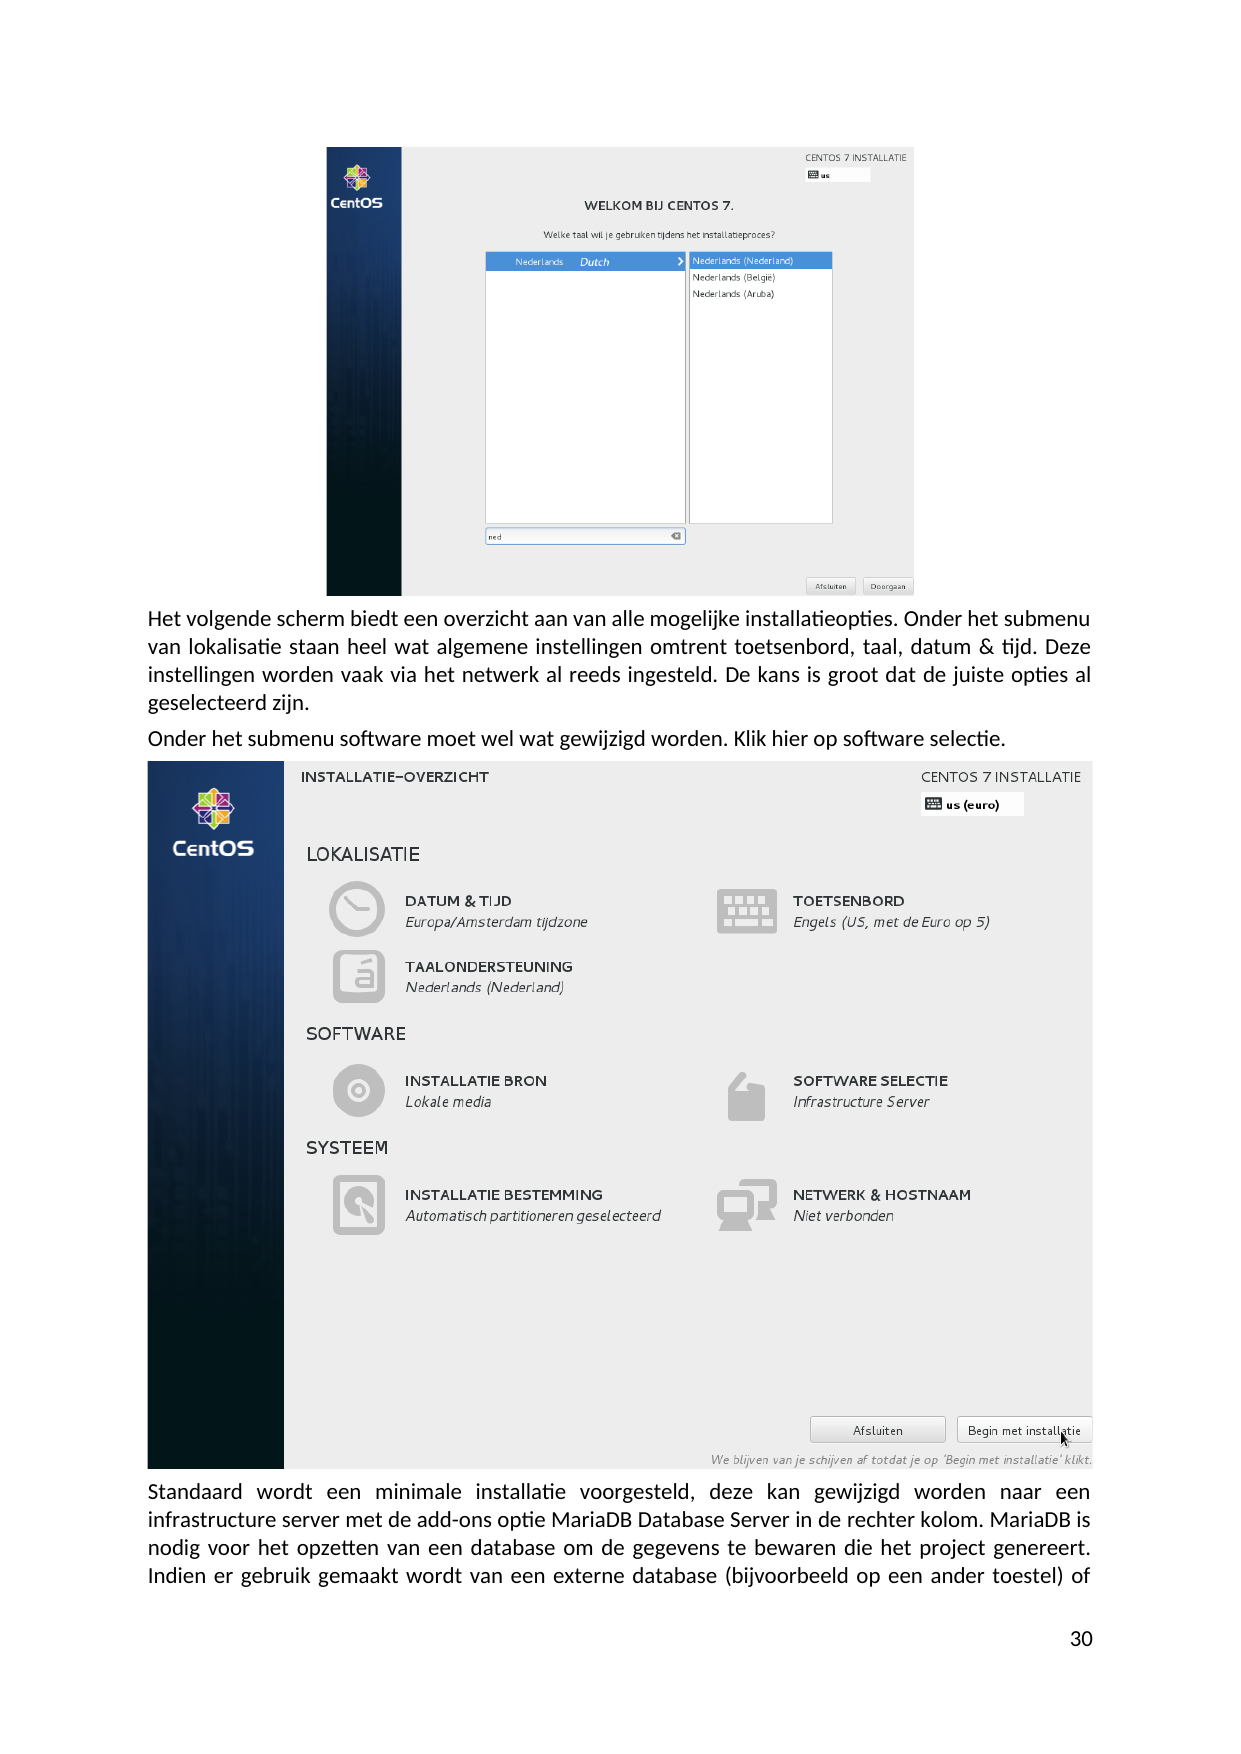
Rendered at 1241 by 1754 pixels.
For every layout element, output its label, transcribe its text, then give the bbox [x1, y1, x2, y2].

text Onder het submenu software moet wel wat gewijzigd worden. Klik hier op software selectie. [148, 724, 1093, 753]
picture [147, 761, 1093, 1469]
picture [326, 147, 914, 596]
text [148, 1477, 1093, 1589]
text Het volgende scherm biedt een overzicht aan van alle mogelijke installatieopties. Onder het submenu van lokalisatie staan heel wat algemene instellingen omtrent toetsenbord, taal, datum & tijd. Deze instellingen worden vaak via het netwerk al reeds ingesteld. De kans is groot dat de juiste opties al geselecteerd zijn. [148, 604, 1093, 716]
